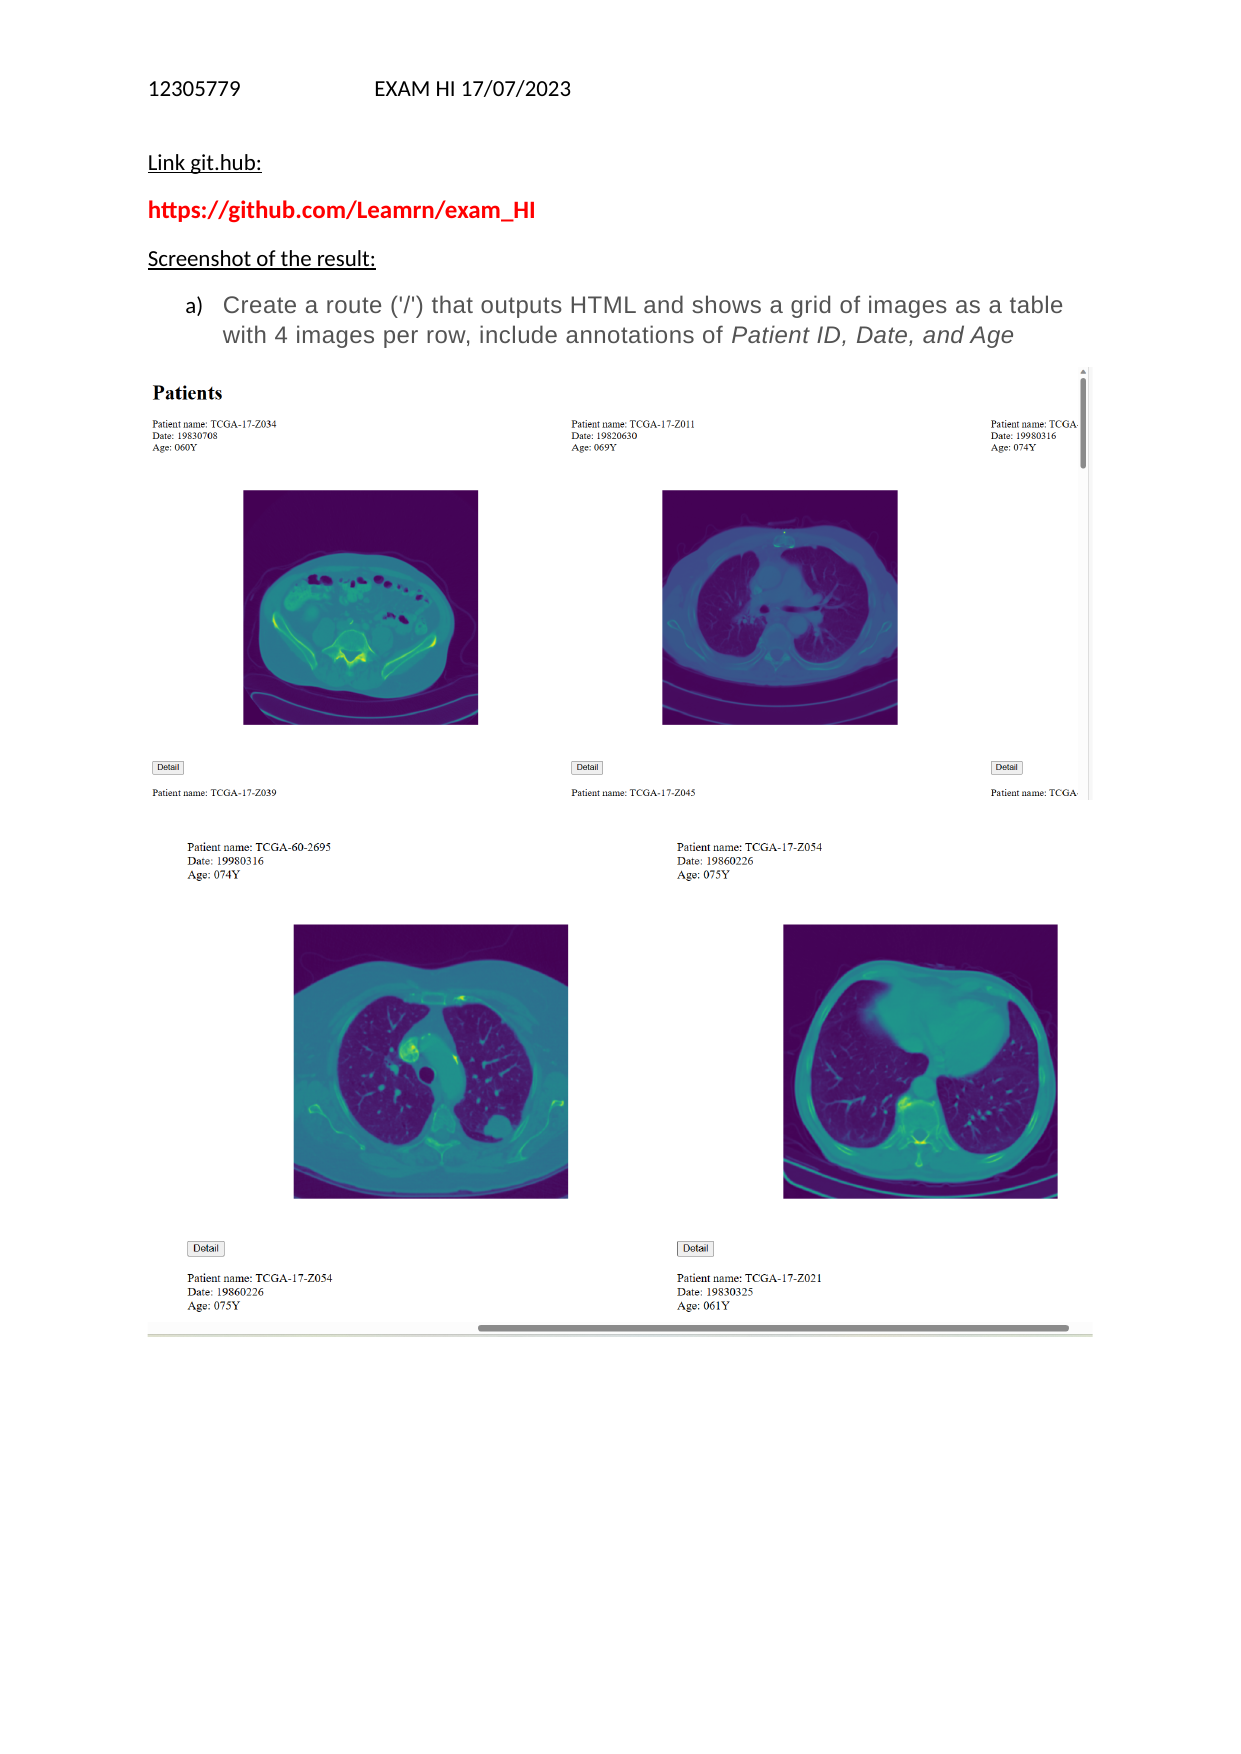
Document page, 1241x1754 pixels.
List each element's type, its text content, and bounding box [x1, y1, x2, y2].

text Link git.hub: [148, 148, 1093, 176]
text Screenshot of the result: [148, 244, 1093, 272]
text https://github.com/Leamrn/exam_HI [148, 194, 1093, 225]
picture [147, 367, 1093, 800]
picture [147, 818, 1093, 1337]
list Create a route ('/') that outputs HTML and shows a grid of images as a table with 4 images per row, include annotations of Patient ID, Date, and Age [185, 291, 1093, 349]
